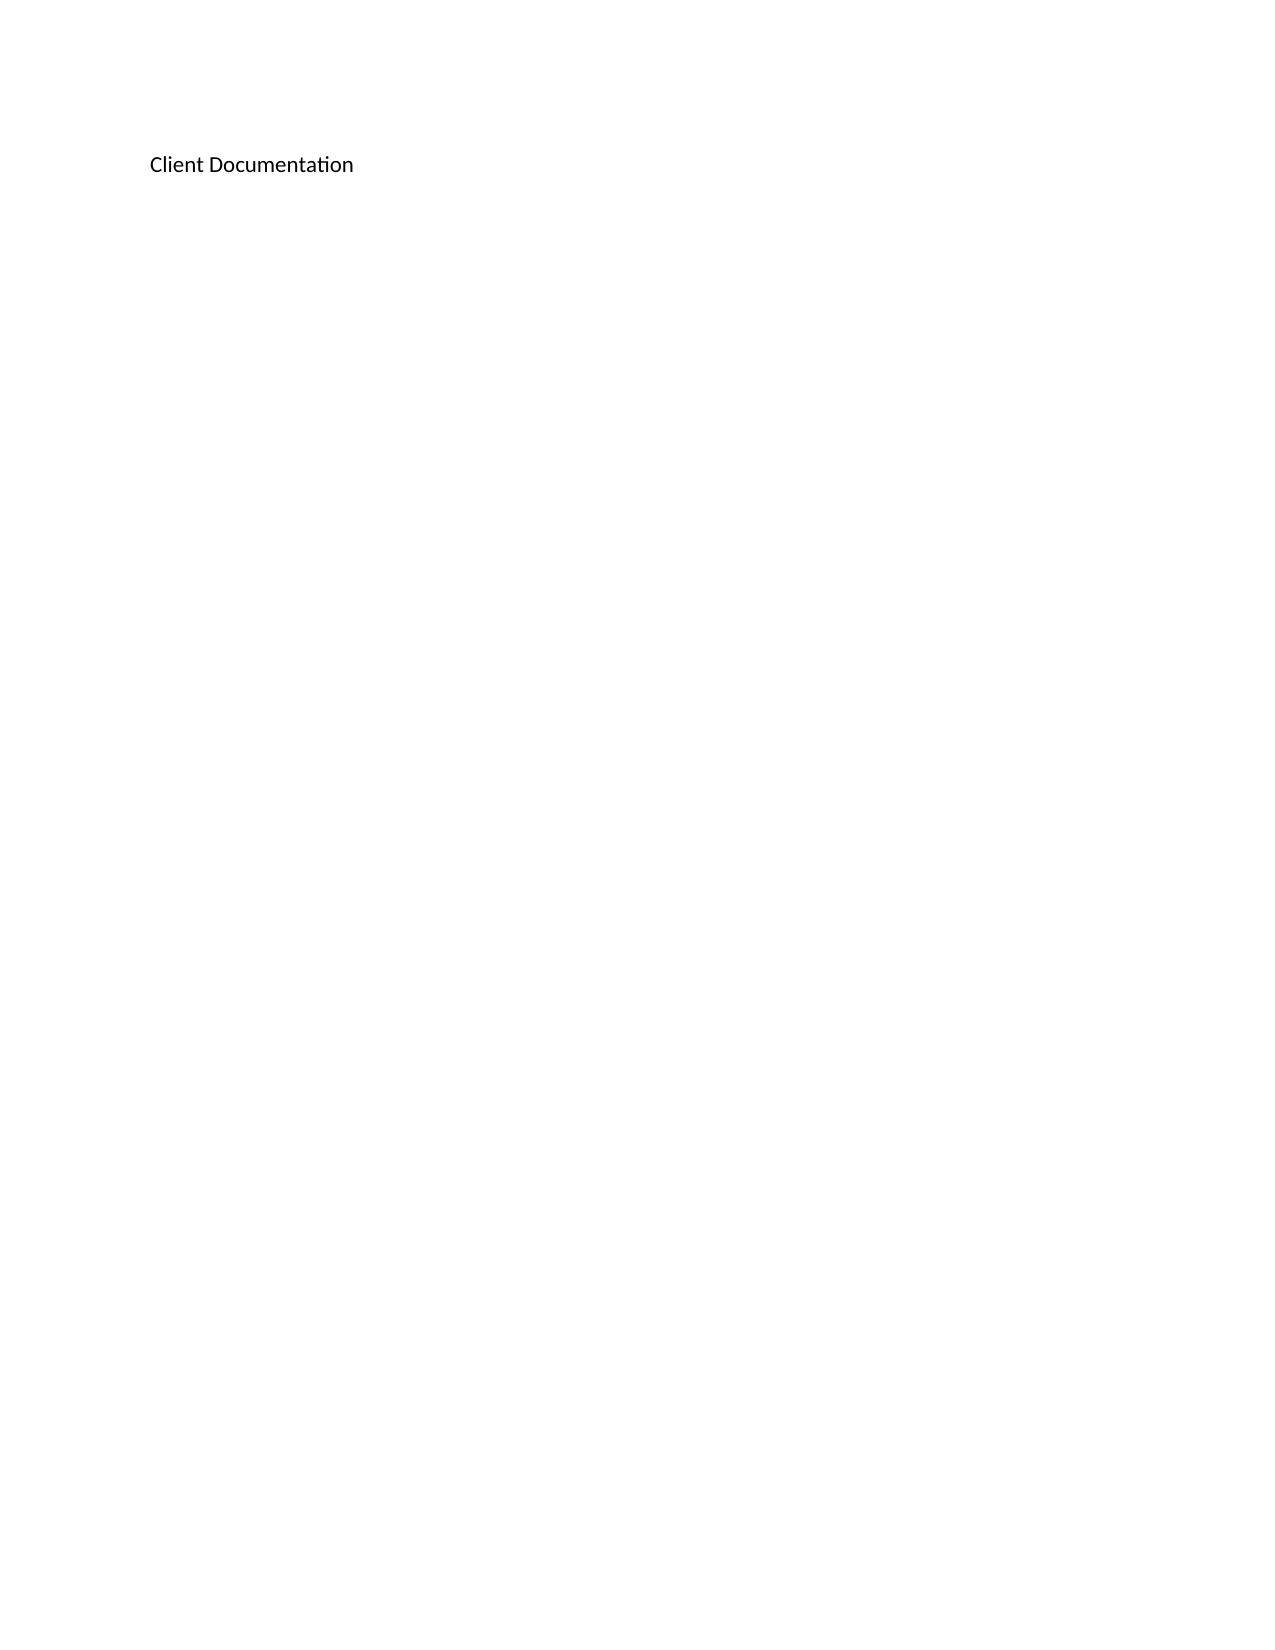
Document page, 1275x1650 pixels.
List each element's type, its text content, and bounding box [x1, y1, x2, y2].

text Client Documentation [150, 150, 1125, 178]
